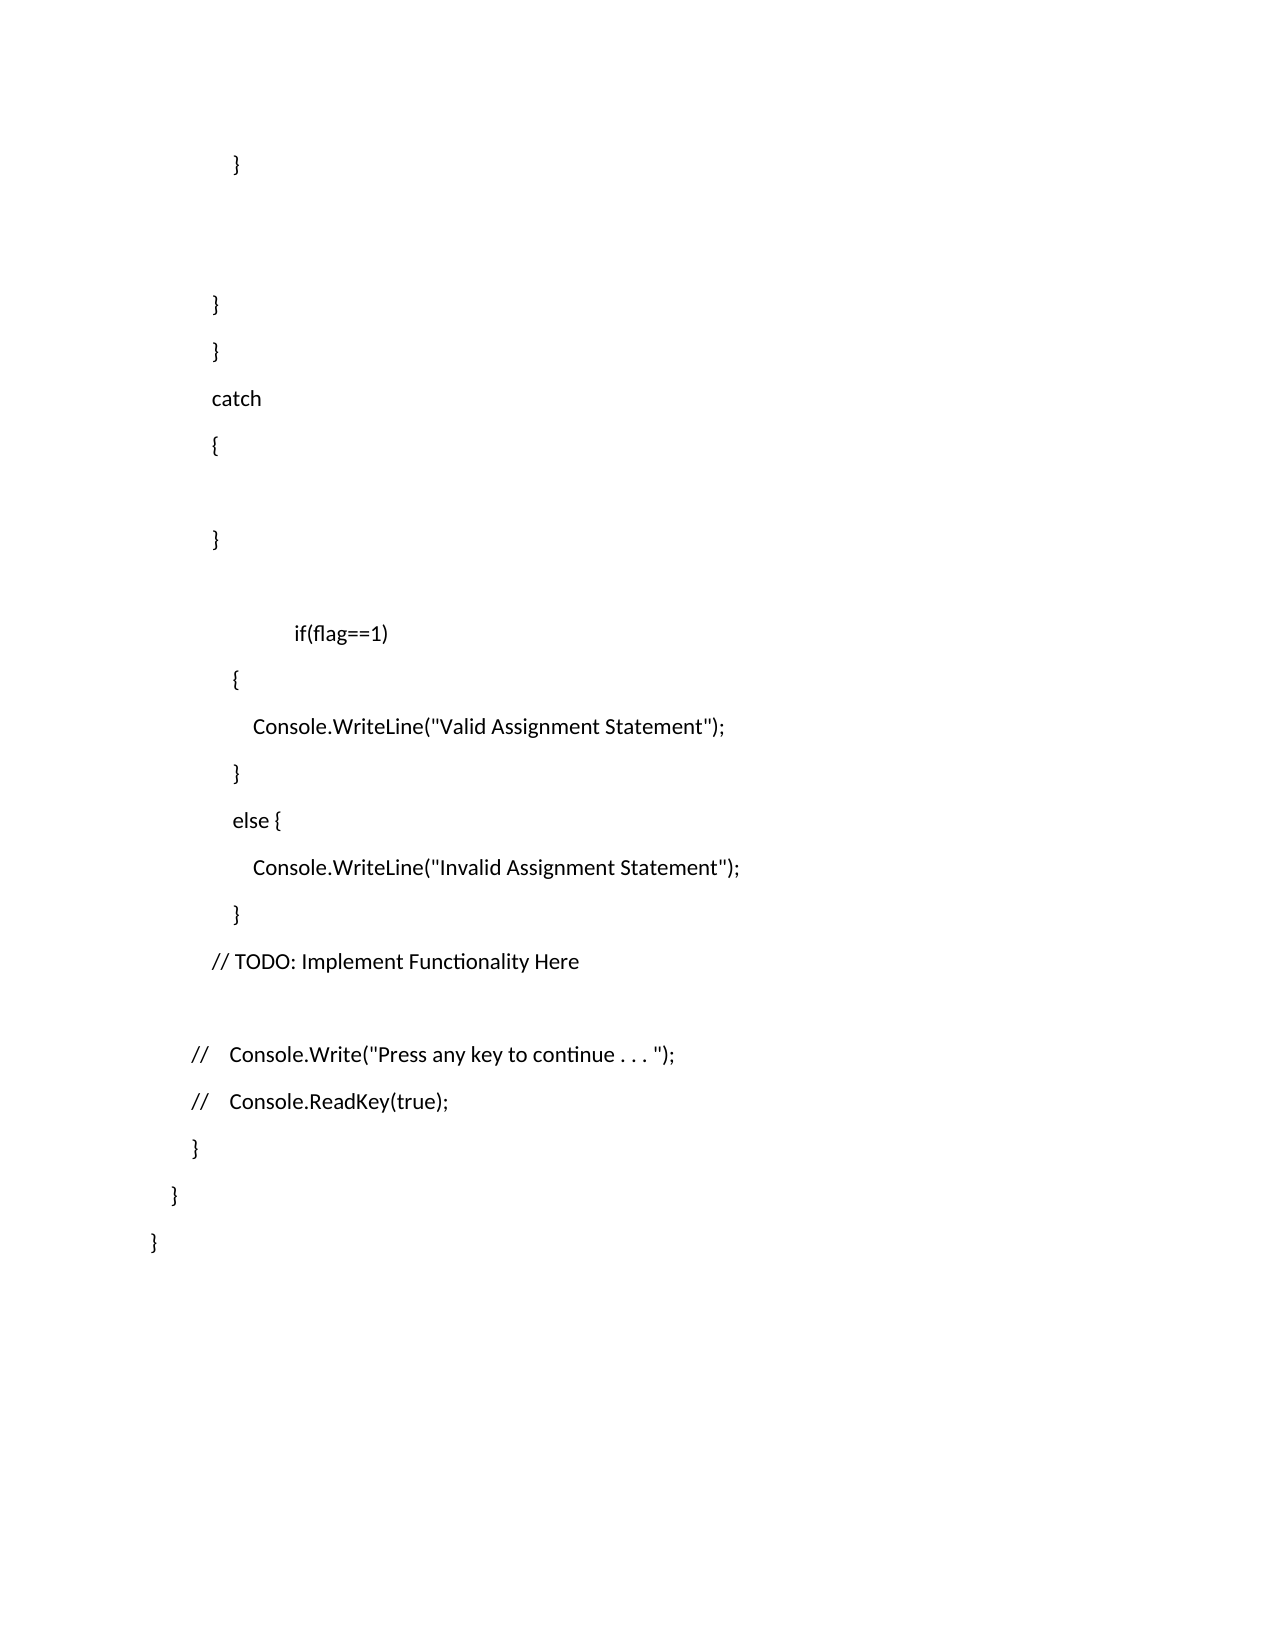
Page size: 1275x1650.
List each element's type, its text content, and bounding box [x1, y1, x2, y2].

text Console.WriteLine("Invalid Assignment Statement"); [150, 853, 1125, 881]
text else { [150, 806, 1125, 834]
text } [150, 900, 1125, 928]
text // Console.ReadKey(true); [150, 1087, 1125, 1116]
text { [150, 431, 1125, 459]
text { [150, 666, 1125, 694]
text if(flag==1) [150, 619, 1125, 647]
text } [150, 525, 1125, 553]
text } [150, 150, 1125, 178]
text // TODO: Implement Functionality Here [150, 947, 1125, 975]
text } [150, 1134, 1125, 1162]
text } [150, 337, 1125, 366]
text } [150, 1228, 1125, 1256]
text } [150, 759, 1125, 787]
text } [150, 1181, 1125, 1209]
text // Console.Write("Press any key to continue . . . "); [150, 1041, 1125, 1069]
text catch [150, 384, 1125, 412]
text Console.WriteLine("Valid Assignment Statement"); [150, 712, 1125, 741]
text } [150, 291, 1125, 319]
